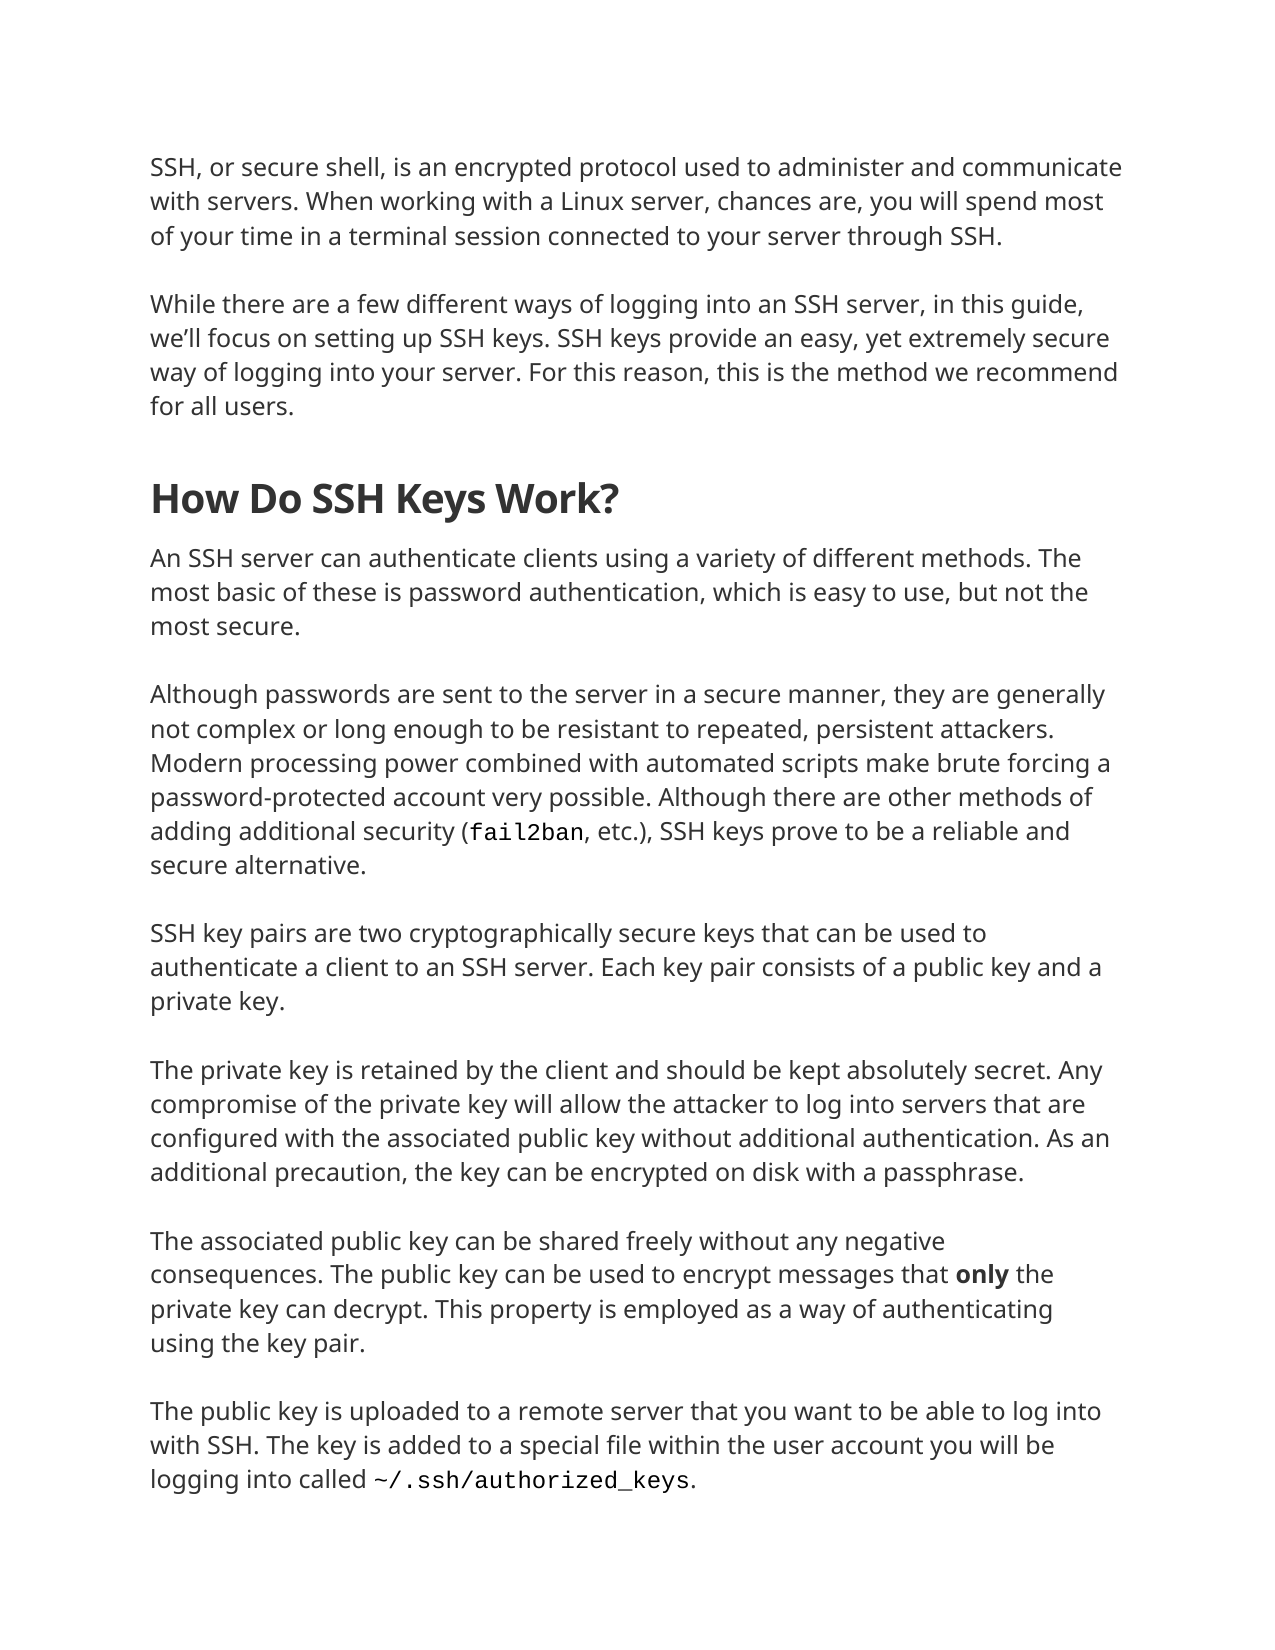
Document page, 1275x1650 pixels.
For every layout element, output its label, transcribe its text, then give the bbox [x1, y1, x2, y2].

text SSH key pairs are two cryptographically secure keys that can be used to authenticate a client to an SSH server. Each key pair consists of a public key and a private key. [150, 916, 1125, 1018]
text The private key is retained by the client and should be kept absolutely secret. Any compromise of the private key will allow the attacker to log into servers that are configured with the associated public key without additional authentication. As an additional precaution, the key can be encrypted on disk with a passphrase. [150, 1052, 1125, 1189]
text How Do SSH Keys Work? [150, 470, 1125, 525]
text SSH, or secure shell, is an encrypted protocol used to administer and communicate with servers. When working with a Linux server, chances are, you will spend most of your time in a terminal session connected to your server through SSH. [150, 150, 1125, 252]
text The public key is uploaded to a remote server that you want to be able to log into with SSH. The key is added to a special file within the user account you will be logging into called ~/.ssh/authorized_keys. [150, 1394, 1125, 1496]
text The associated public key can be shared freely without any negative consequences. The public key can be used to encrypt messages that only the private key can decrypt. This property is employed as a way of authenticating using the key pair. [150, 1223, 1125, 1359]
text While there are a few different ways of logging into an SSH server, in this guide, we’ll focus on setting up SSH keys. SSH keys provide an easy, yet extremely secure way of logging into your server. For this reason, this is the method we recommend for all users. [150, 287, 1125, 423]
text An SSH server can authenticate clients using a variety of different methods. The most basic of these is password authentication, which is easy to use, but not the most secure. [150, 541, 1125, 643]
text Although passwords are sent to the server in a secure manner, they are generally not complex or long enough to be resistant to repeated, persistent attackers. Modern processing power combined with automated scripts make brute forcing a password-protected account very possible. Although there are other methods of adding additional security (fail2ban, etc.), SSH keys prove to be a reliable and secure alternative. [150, 677, 1125, 882]
